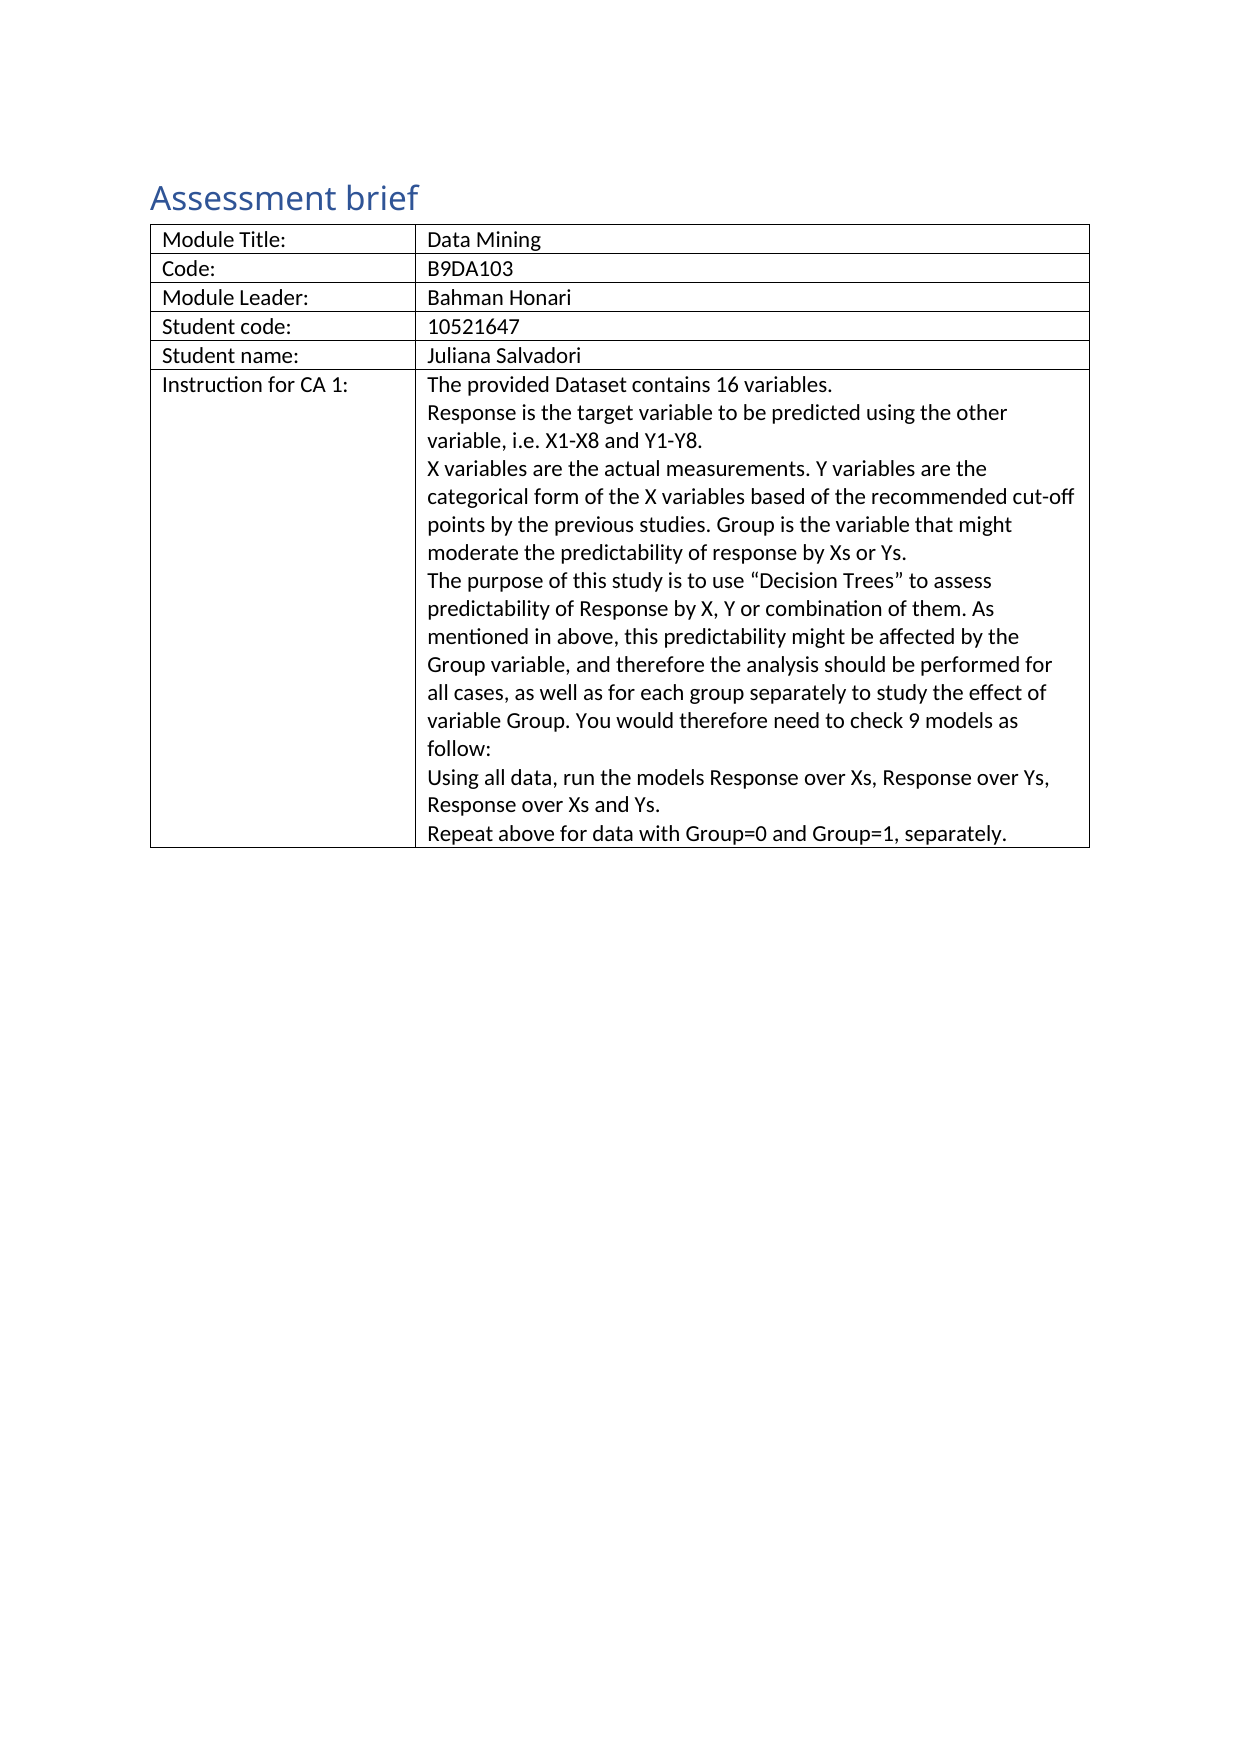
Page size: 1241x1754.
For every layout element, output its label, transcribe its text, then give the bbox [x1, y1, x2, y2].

table_cell Student code: [151, 312, 415, 340]
table_cell Juliana Salvadori [416, 341, 1089, 369]
subtitle Assessment brief [150, 175, 1090, 220]
table_cell Instruction for CA 1: [151, 370, 415, 847]
table_cell Student name: [151, 341, 415, 369]
table_header Module Title: [151, 225, 415, 253]
table_cell Code: [151, 254, 415, 282]
table_header Data Mining [416, 225, 1089, 253]
table_cell B9DA103 [416, 254, 1089, 282]
table_cell Bahman Honari [416, 283, 1089, 311]
table_cell 10521647 [416, 312, 1089, 340]
table_cell Module Leader: [151, 283, 415, 311]
table_cell The provided Dataset contains 16 variables. Response is the target variable to be predicted using the other variable, i.e. X1-X8 and Y1-Y8. X variables are the actual measurements. Y variables are the categorical form of the X variables based of the recommended cut-off points by the previous studies. Group is the variable that might moderate the predictability of response by Xs or Ys. The purpose of this study is to use “Decision Trees” to assess predictability of Response by X, Y or combination of them. As mentioned in above, this predictability might be affected by the Group variable, and therefore the analysis should be performed for all cases, as well as for each group separately to study the effect of variable Group. You would therefore need to check 9 models as follow: Using all data, run the models Response over Xs, Response over Ys, Response over Xs and Ys. Repeat above for data with Group=0 and Group=1, separately. [416, 370, 1089, 847]
